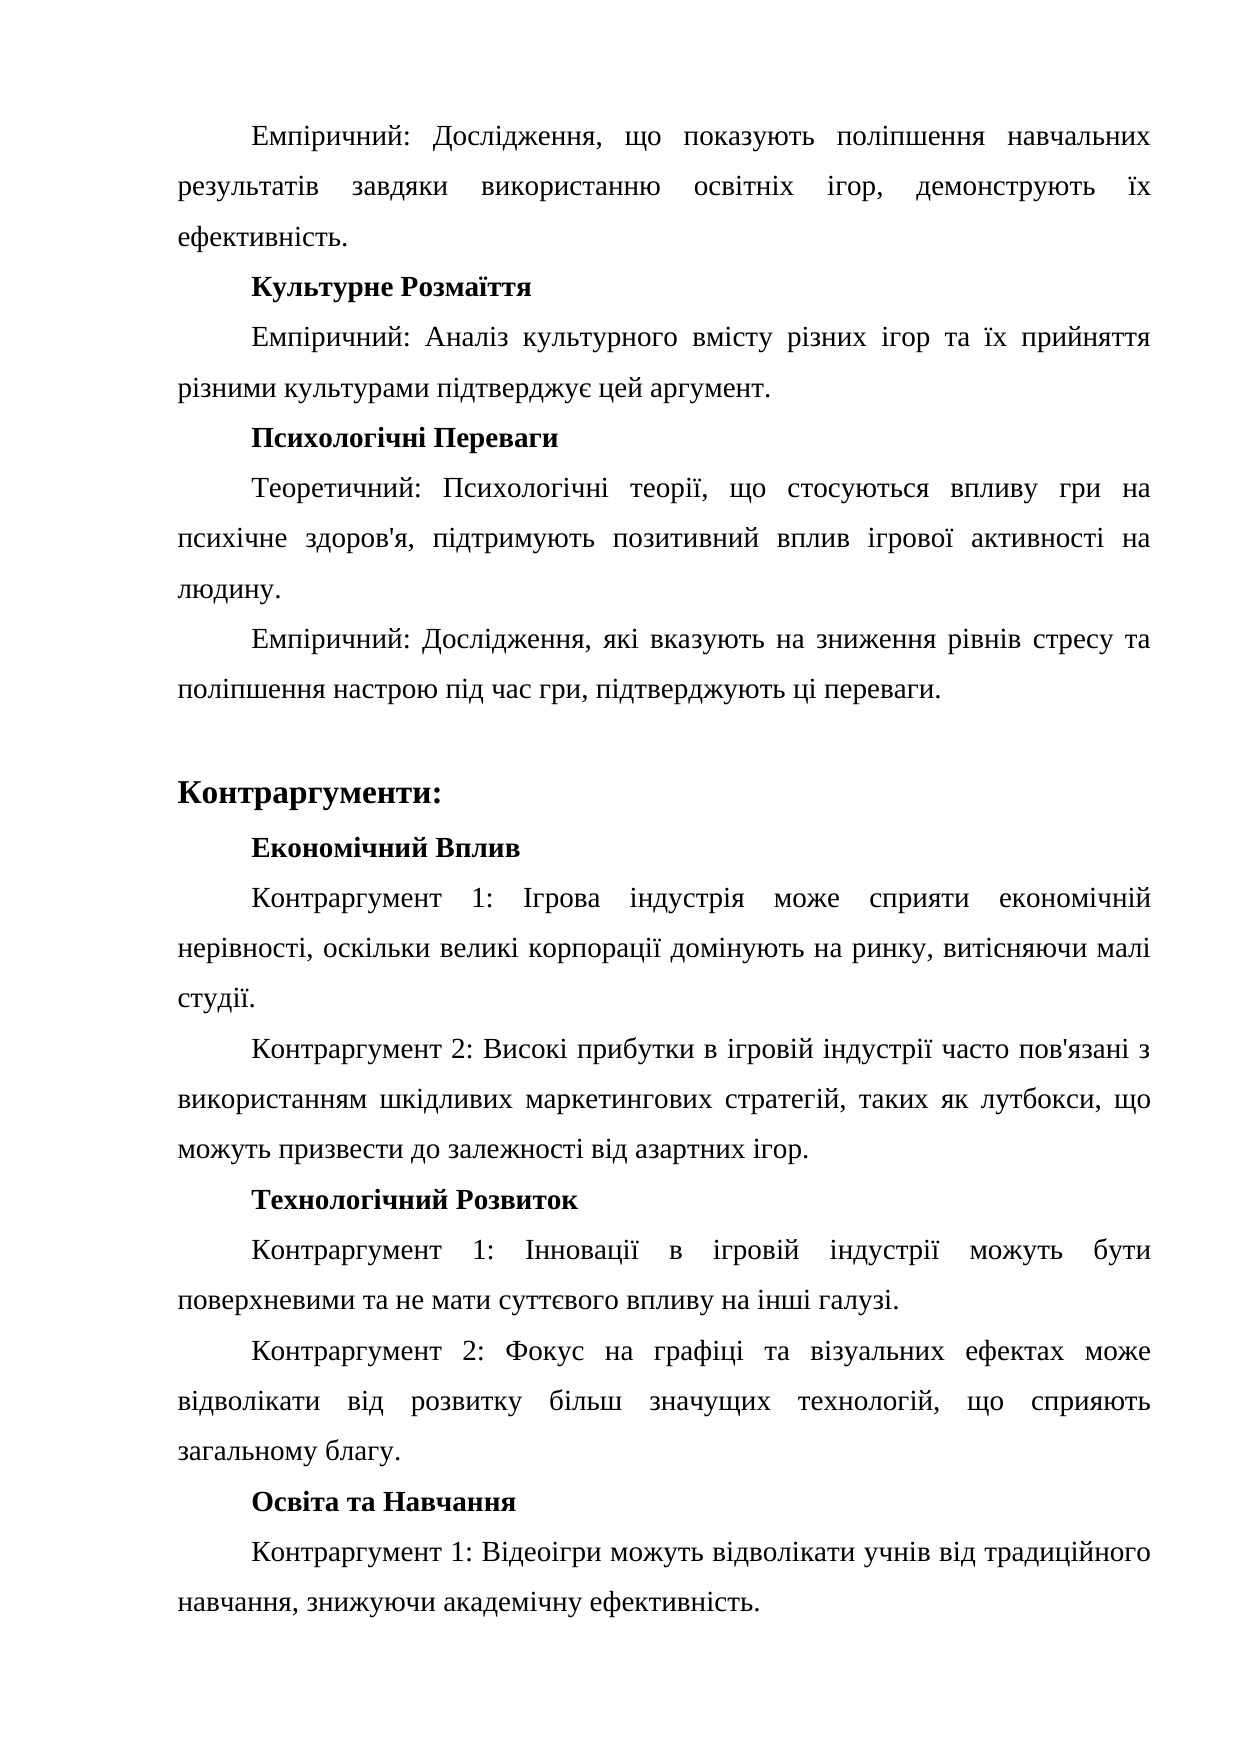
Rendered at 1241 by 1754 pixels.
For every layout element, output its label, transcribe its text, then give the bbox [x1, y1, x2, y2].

text Емпіричний: Аналіз культурного вмісту різних ігор та їх прийняття різними культурами підтверджує цей аргумент. [177, 319, 1152, 403]
text Емпіричний: Дослідження, які вказують на зниження рівнів стресу та поліпшення настрою під час гри, підтверджують ці переваги. [177, 621, 1152, 705]
text Контраргумент 1: Відеоігри можуть відволікати учнів від традиційного навчання, знижуючи академічну ефективність. [177, 1534, 1152, 1618]
text Контраргумент 2: Фокус на графіці та візуальних ефектах може відволікати від розвитку більш значущих технологій, що сприяють загальному благу. [177, 1333, 1152, 1467]
text Психологічні Переваги [177, 420, 1152, 453]
text Контраргументи: [177, 772, 1152, 811]
text Технологічний Розвиток [177, 1182, 1152, 1215]
text Контраргумент 2: Високі прибутки в ігровій індустрії часто пов'язані з використанням шкідливих маркетингових стратегій, таких як лутбокси, що можуть призвести до залежності від азартних ігор. [177, 1031, 1152, 1165]
text Контраргумент 1: Інновації в ігровій індустрії можуть бути поверхневими та не мати суттєвого впливу на інші галузі. [177, 1232, 1152, 1316]
text Теоретичний: Психологічні теорії, що стосуються впливу гри на психічне здоров'я, підтримують позитивний вплив ігрової активності на людину. [177, 470, 1152, 604]
text Економічний Вплив [177, 830, 1152, 863]
text Освіта та Навчання [177, 1484, 1152, 1517]
text Культурне Розмаїття [177, 269, 1152, 303]
text Контраргумент 1: Ігрова індустрія може сприяти економічній нерівності, оскільки великі корпорації домінують на ринку, витісняючи малі студії. [177, 880, 1152, 1014]
text Емпіричний: Дослідження, що показують поліпшення навчальних результатів завдяки використанню освітніх ігор, демонструють їх ефективність. [177, 118, 1152, 252]
